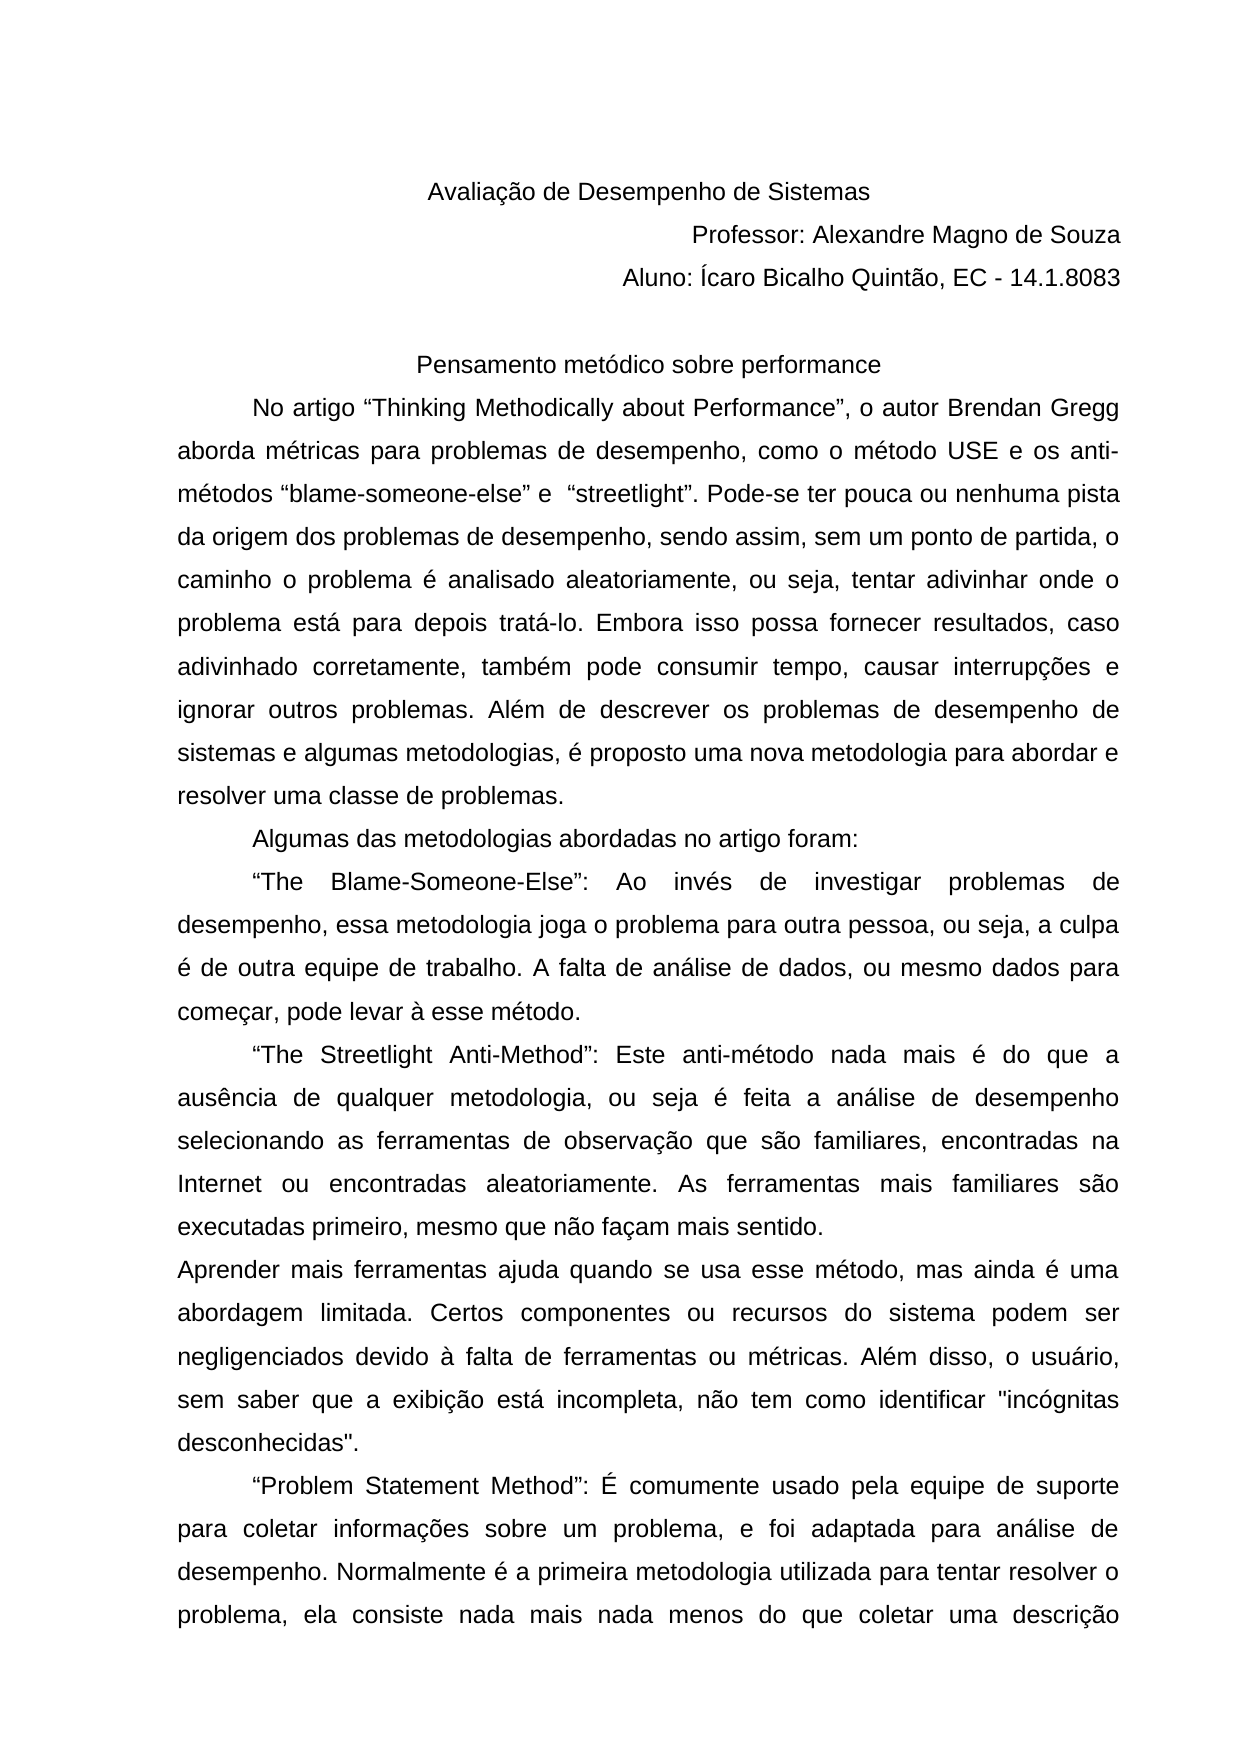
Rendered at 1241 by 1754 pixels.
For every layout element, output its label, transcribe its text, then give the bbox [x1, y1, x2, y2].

text Algumas das metodologias abordadas no artigo foram: [177, 824, 1121, 853]
text “The Blame-Someone-Else”: Ao invés de investigar problemas de desempenho, essa metodologia joga o problema para outra pessoa, ou seja, a culpa é de outra equipe de trabalho. A falta de análise de dados, ou mesmo dados para começar, pode levar à esse método. [177, 867, 1121, 1025]
text “The Streetlight Anti-Method”: Este anti-método nada mais é do que a ausência de qualquer metodologia, ou seja é feita a análise de desempenho selecionando as ferramentas de observação que são familiares, encontradas na Internet ou encontradas aleatoriamente. As ferramentas mais familiares são executadas primeiro, mesmo que não façam mais sentido. [177, 1039, 1121, 1241]
text Avaliação de Desempenho de Sistemas [177, 177, 1121, 206]
text Aprender mais ferramentas ajuda quando se usa esse método, mas ainda é uma abordagem limitada. Certos componentes ou recursos do sistema podem ser negligenciados devido à falta de ferramentas ou métricas. Além disso, o usuário, sem saber que a exibição está incompleta, não tem como identificar "incógnitas desconhecidas". [177, 1255, 1121, 1456]
text Aluno: Ícaro Bicalho Quintão, EC - 14.1.8083 [177, 263, 1121, 292]
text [177, 1471, 1121, 1629]
text No artigo “Thinking Methodically about Performance”, o autor Brendan Gregg aborda métricas para problemas de desempenho, como o método USE e os anti-métodos “blame-someone-else” e “streetlight”. Pode-se ter pouca ou nenhuma pista da origem dos problemas de desempenho, sendo assim, sem um ponto de partida, o caminho o problema é analisado aleatoriamente, ou seja, tentar adivinhar onde o problema está para depois tratá-lo. Embora isso possa fornecer resultados, caso adivinhado corretamente, também pode consumir tempo, causar interrupções e ignorar outros problemas. Além de descrever os problemas de desempenho de sistemas e algumas metodologias, é proposto uma nova metodologia para abordar e resolver uma classe de problemas. [177, 393, 1121, 809]
text Professor: Alexandre Magno de Souza [177, 220, 1121, 249]
text Pensamento metódico sobre performance [177, 349, 1121, 378]
